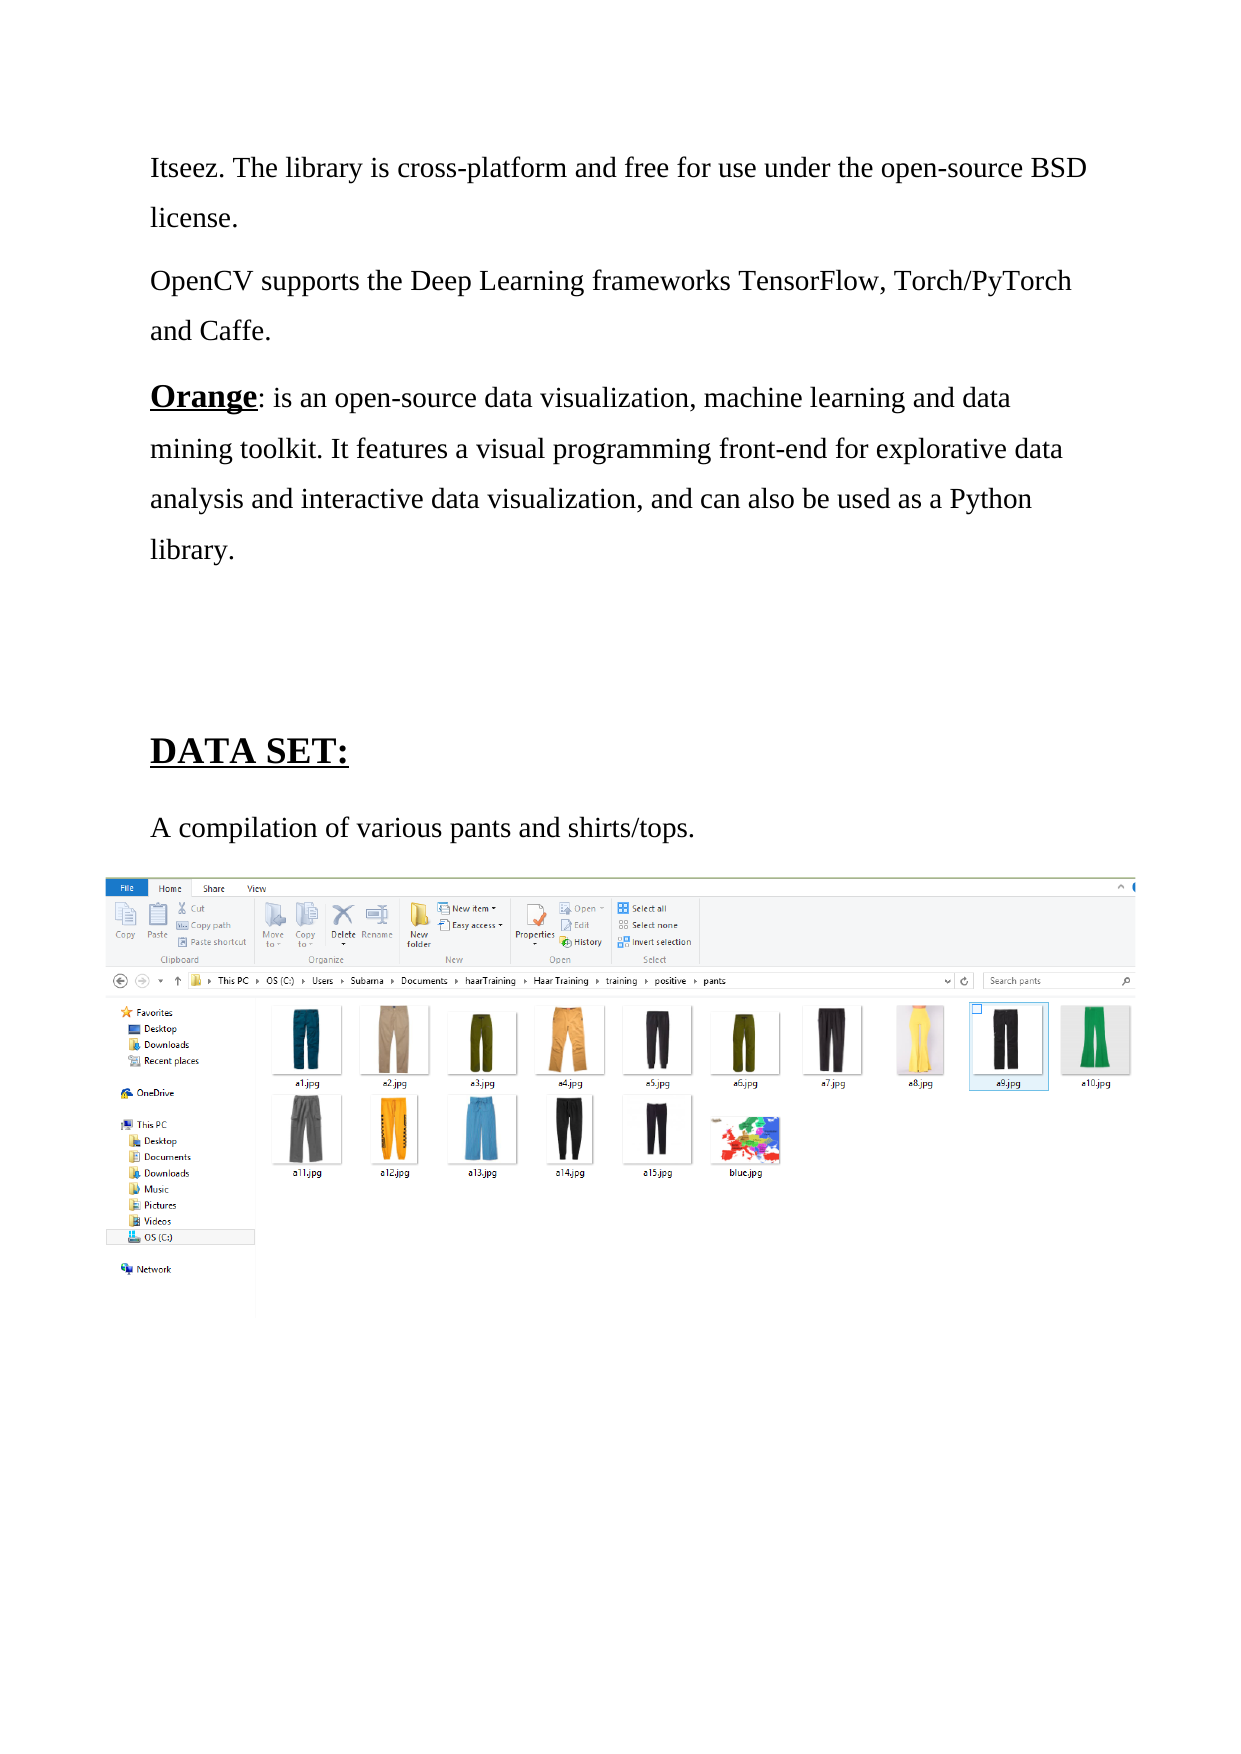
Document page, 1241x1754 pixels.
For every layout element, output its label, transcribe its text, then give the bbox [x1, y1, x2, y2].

text DATA SET: [150, 729, 1090, 772]
text Orange: is an open-source data visualization, machine learning and data mining toolkit. It features a visual programming front-end for explorative data analysis and interactive data visualization, and can also be used as a Python library. [150, 376, 1090, 566]
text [150, 150, 1090, 234]
text OpenCV supports the Deep Learning frameworks TensorFlow, Torch/PyTorch and Caffe. [150, 263, 1090, 347]
text A compilation of various pants and shirts/tops. [150, 810, 1090, 844]
picture [105, 877, 1136, 1318]
